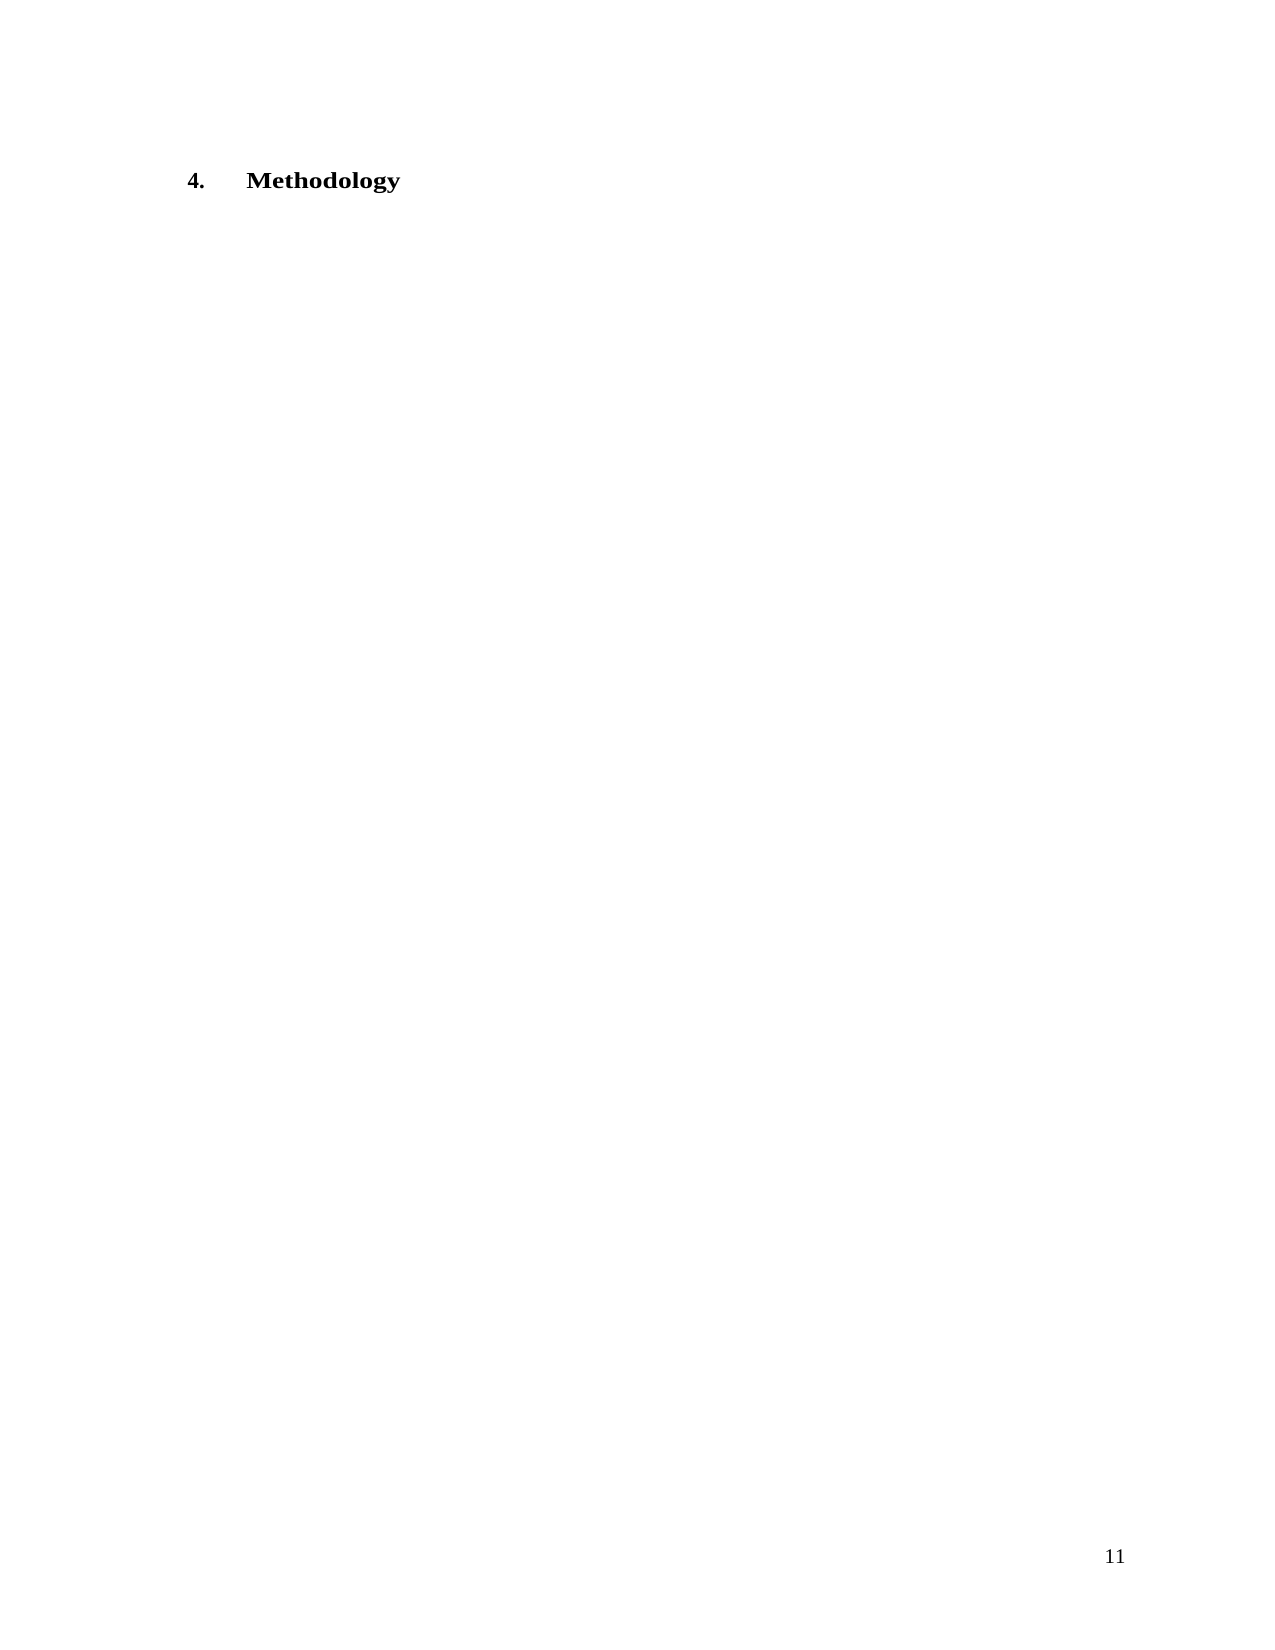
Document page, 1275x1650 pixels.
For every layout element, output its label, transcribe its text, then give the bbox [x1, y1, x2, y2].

subtitle Methodology [187, 167, 1125, 193]
